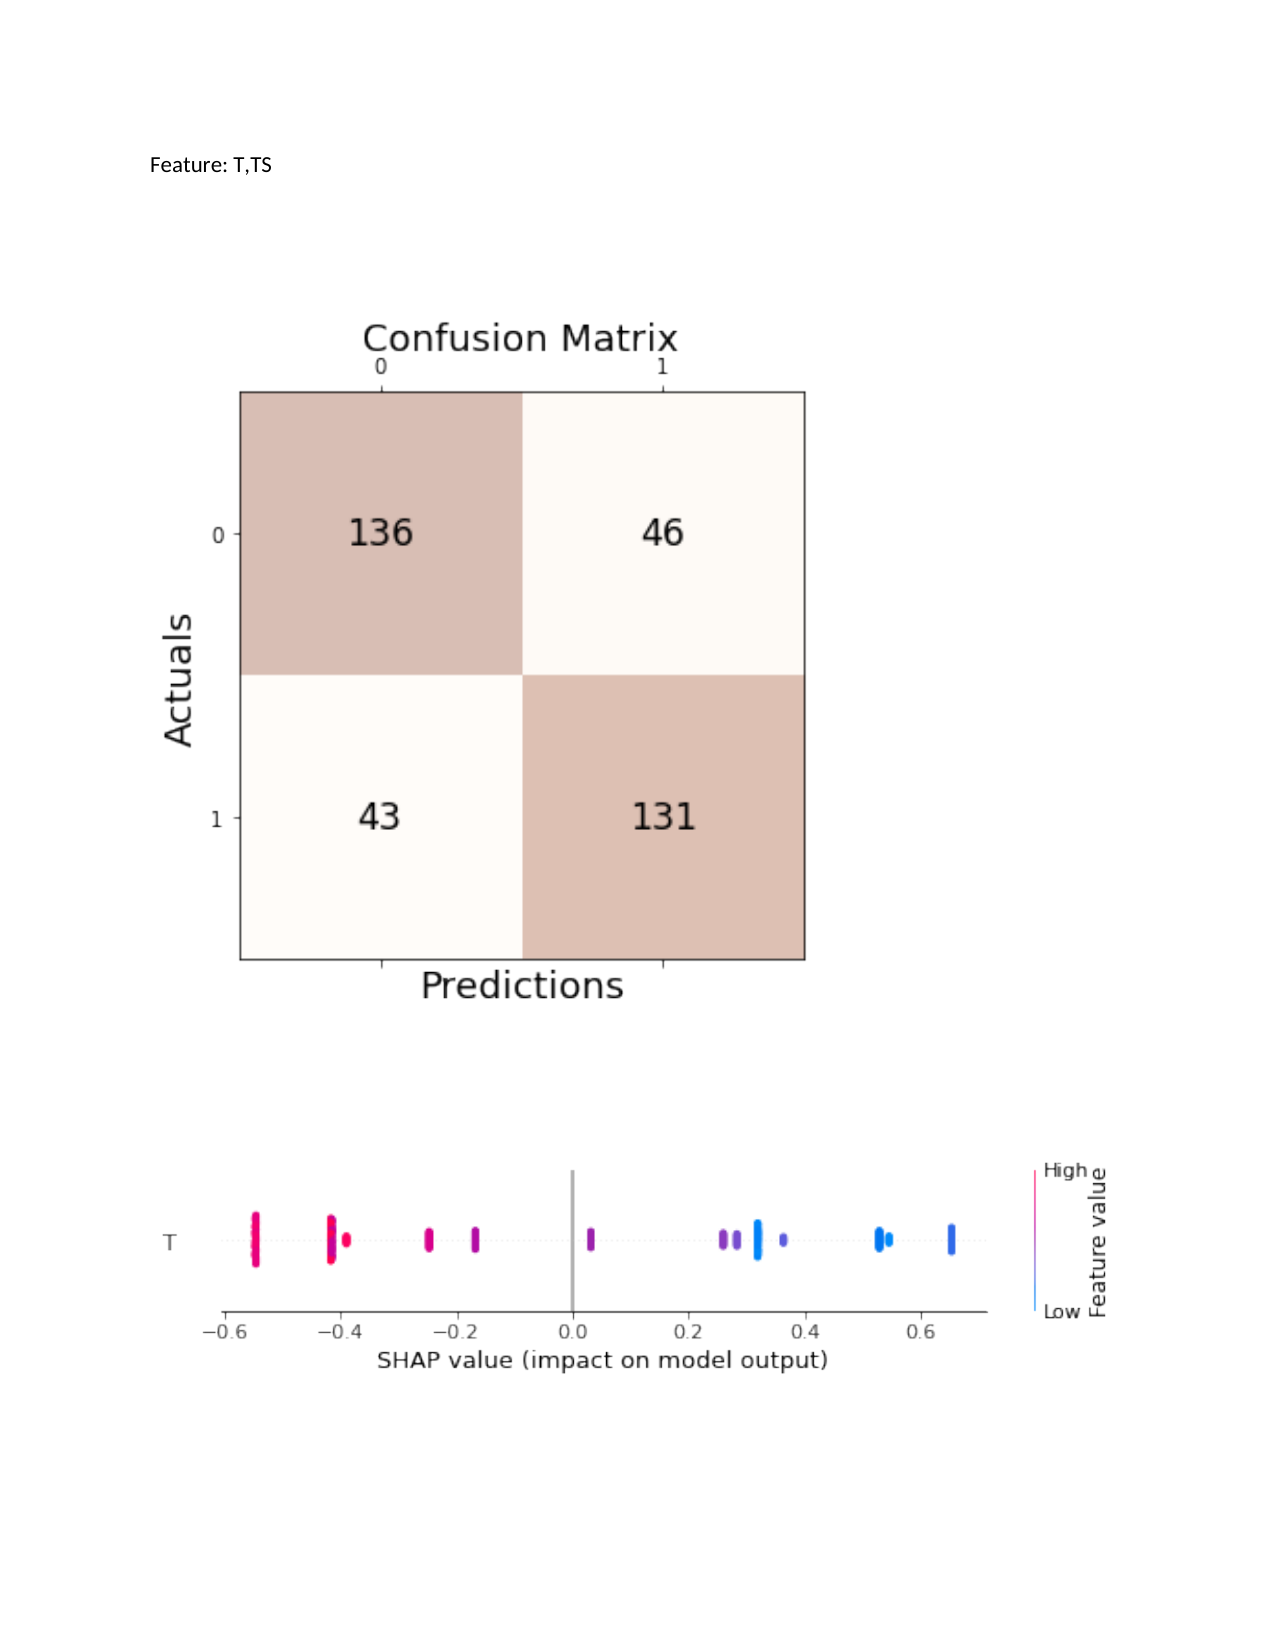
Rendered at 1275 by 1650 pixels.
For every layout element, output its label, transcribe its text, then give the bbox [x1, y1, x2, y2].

text Feature: T,TS [150, 150, 1125, 178]
picture [150, 309, 819, 1020]
picture [150, 1150, 1125, 1387]
